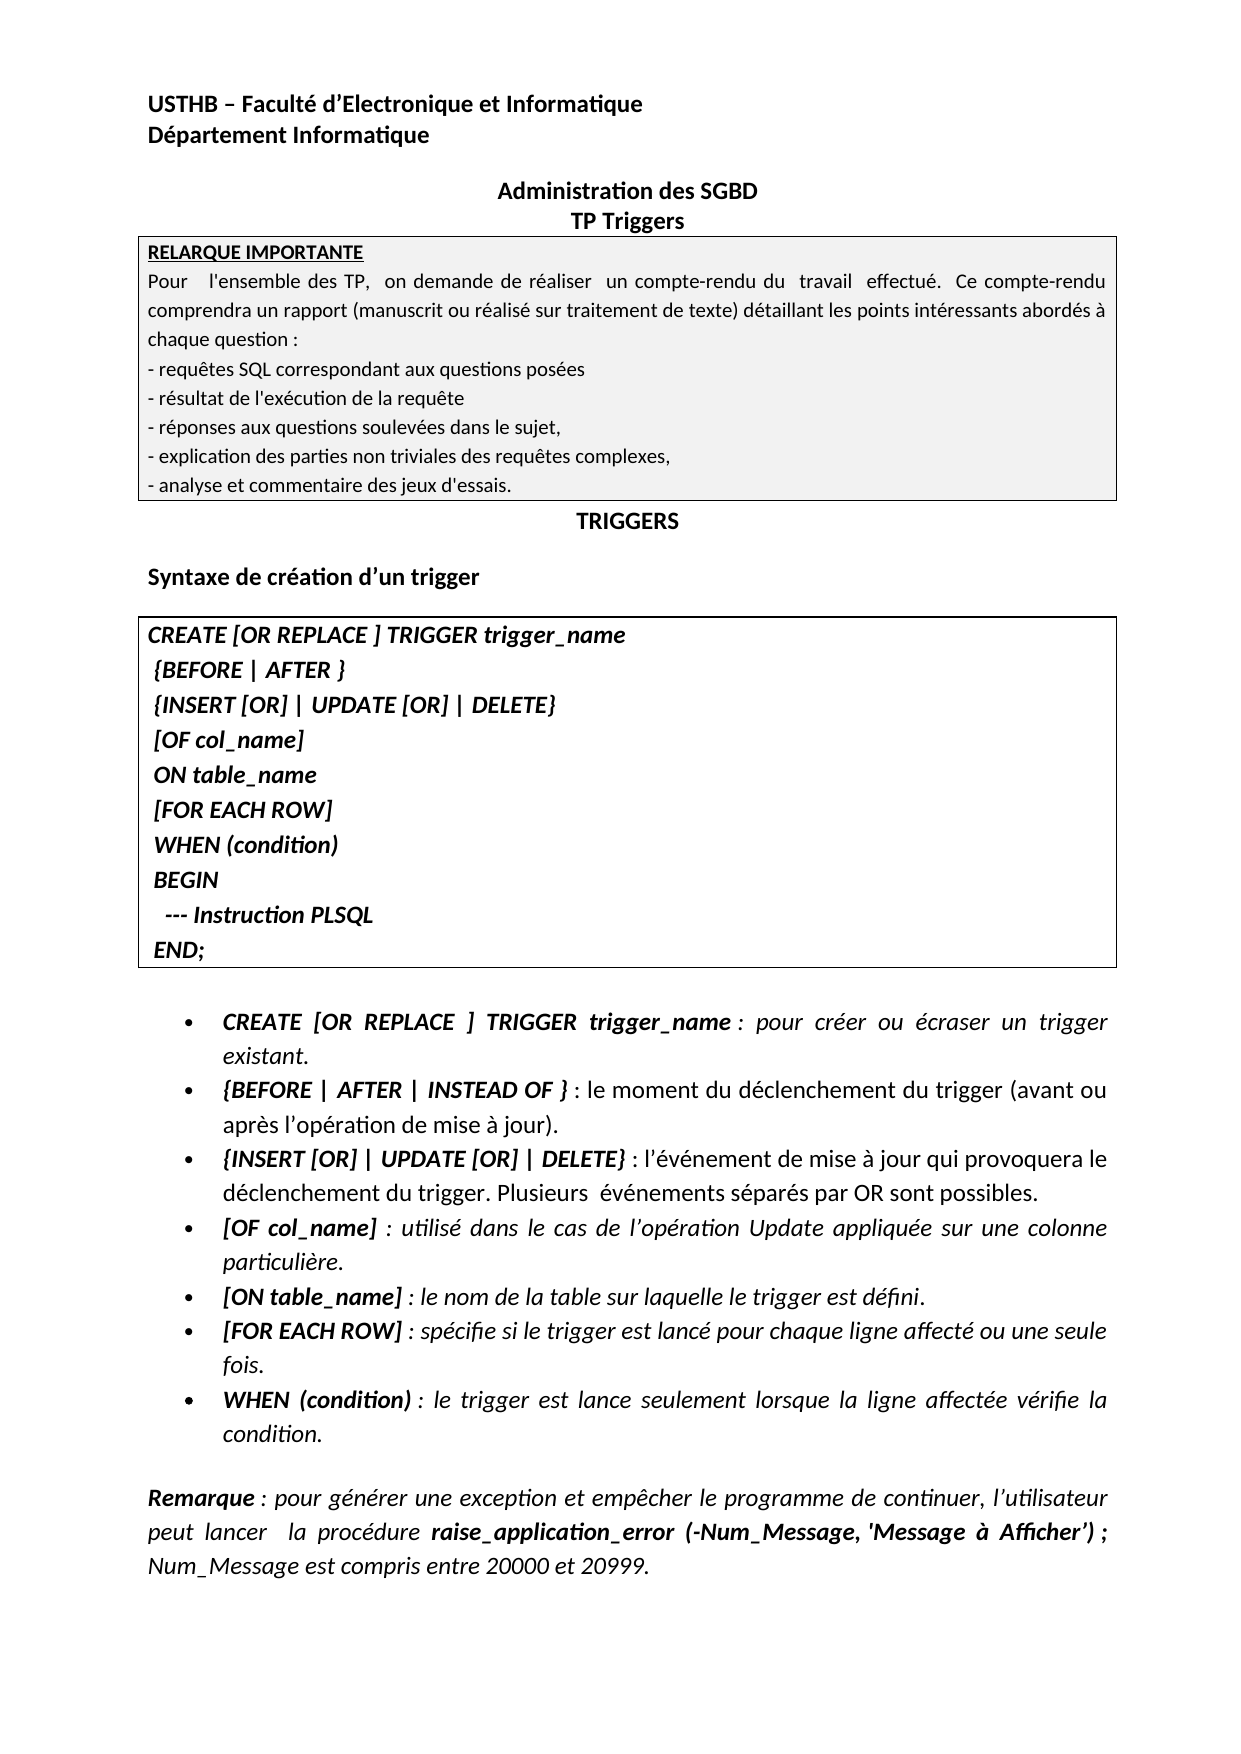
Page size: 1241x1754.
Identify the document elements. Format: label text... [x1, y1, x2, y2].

text - résultat de l'exécution de la requête [139, 382, 1116, 410]
text Remarque : pour générer une exception et empêcher le programme de continuer, l’utilisateur peut lancer la procédure raise_application_error (-Num_Message, 'Message à Afficher’) ; Num_Message est compris entre 20000 et 20999. [148, 1478, 1107, 1581]
text - requêtes SQL correspondant aux questions posées [139, 353, 1116, 381]
subtitle TP Triggers [148, 206, 1107, 236]
text TRIGGERS [148, 505, 1107, 535]
list [OF col_name] : utilisé dans le cas de l’opération Update appliquée sur une colonne particulière. [185, 1208, 1107, 1277]
text RELARQUE IMPORTANTE [139, 237, 1116, 264]
text BEGIN [139, 861, 1116, 895]
text ON table_name [139, 756, 1116, 790]
text Syntaxe de création d’un trigger [148, 561, 1107, 591]
list {INSERT [OR] | UPDATE [OR] | DELETE} : l’événement de mise à jour qui provoquera le déclenchement du trigger. Plusieurs événements séparés par OR sont possibles. [185, 1139, 1107, 1208]
text END; [139, 931, 1116, 967]
list {BEFORE | AFTER | INSTEAD OF } : le moment du déclenchement du trigger (avant ou après l’opération de mise à jour). [185, 1071, 1107, 1139]
subtitle Administration des SGBD [148, 175, 1107, 206]
text WHEN (condition) [139, 826, 1116, 860]
text {INSERT [OR] | UPDATE [OR] | DELETE} [139, 686, 1116, 720]
text Département Informatique [148, 119, 1107, 150]
text - analyse et commentaire des jeux d'essais. [139, 469, 1116, 500]
subtitle USTHB – Faculté d’Electronique et Informatique [148, 89, 1107, 119]
text - explication des parties non triviales des requêtes complexes, [139, 440, 1116, 469]
text Pour l'ensemble des TP, on demande de réaliser un compte-rendu du travail effectué. Ce compte-rendu comprendra un rapport (manuscrit ou réalisé sur traitement de texte) détaillant les points intéressants abordés à chaque question : [139, 265, 1116, 352]
text --- Instruction PLSQL [139, 896, 1116, 930]
text - réponses aux questions soulevées dans le sujet, [139, 411, 1116, 439]
list CREATE [OR REPLACE ] TRIGGER trigger_name : pour créer ou écraser un trigger existant. [185, 1002, 1107, 1071]
text {BEFORE | AFTER } [139, 651, 1116, 685]
list [FOR EACH ROW] : spécifie si le trigger est lancé pour chaque ligne affecté ou une seule fois. [185, 1311, 1107, 1380]
list [ON table_name] : le nom de la table sur laquelle le trigger est défini. [185, 1277, 1107, 1311]
text CREATE [OR REPLACE ] TRIGGER trigger_name [139, 618, 1116, 650]
text [FOR EACH ROW] [139, 791, 1116, 825]
list WHEN (condition) : le trigger est lance seulement lorsque la ligne affectée vérifie la condition. [185, 1380, 1107, 1449]
text [OF col_name] [139, 721, 1116, 755]
